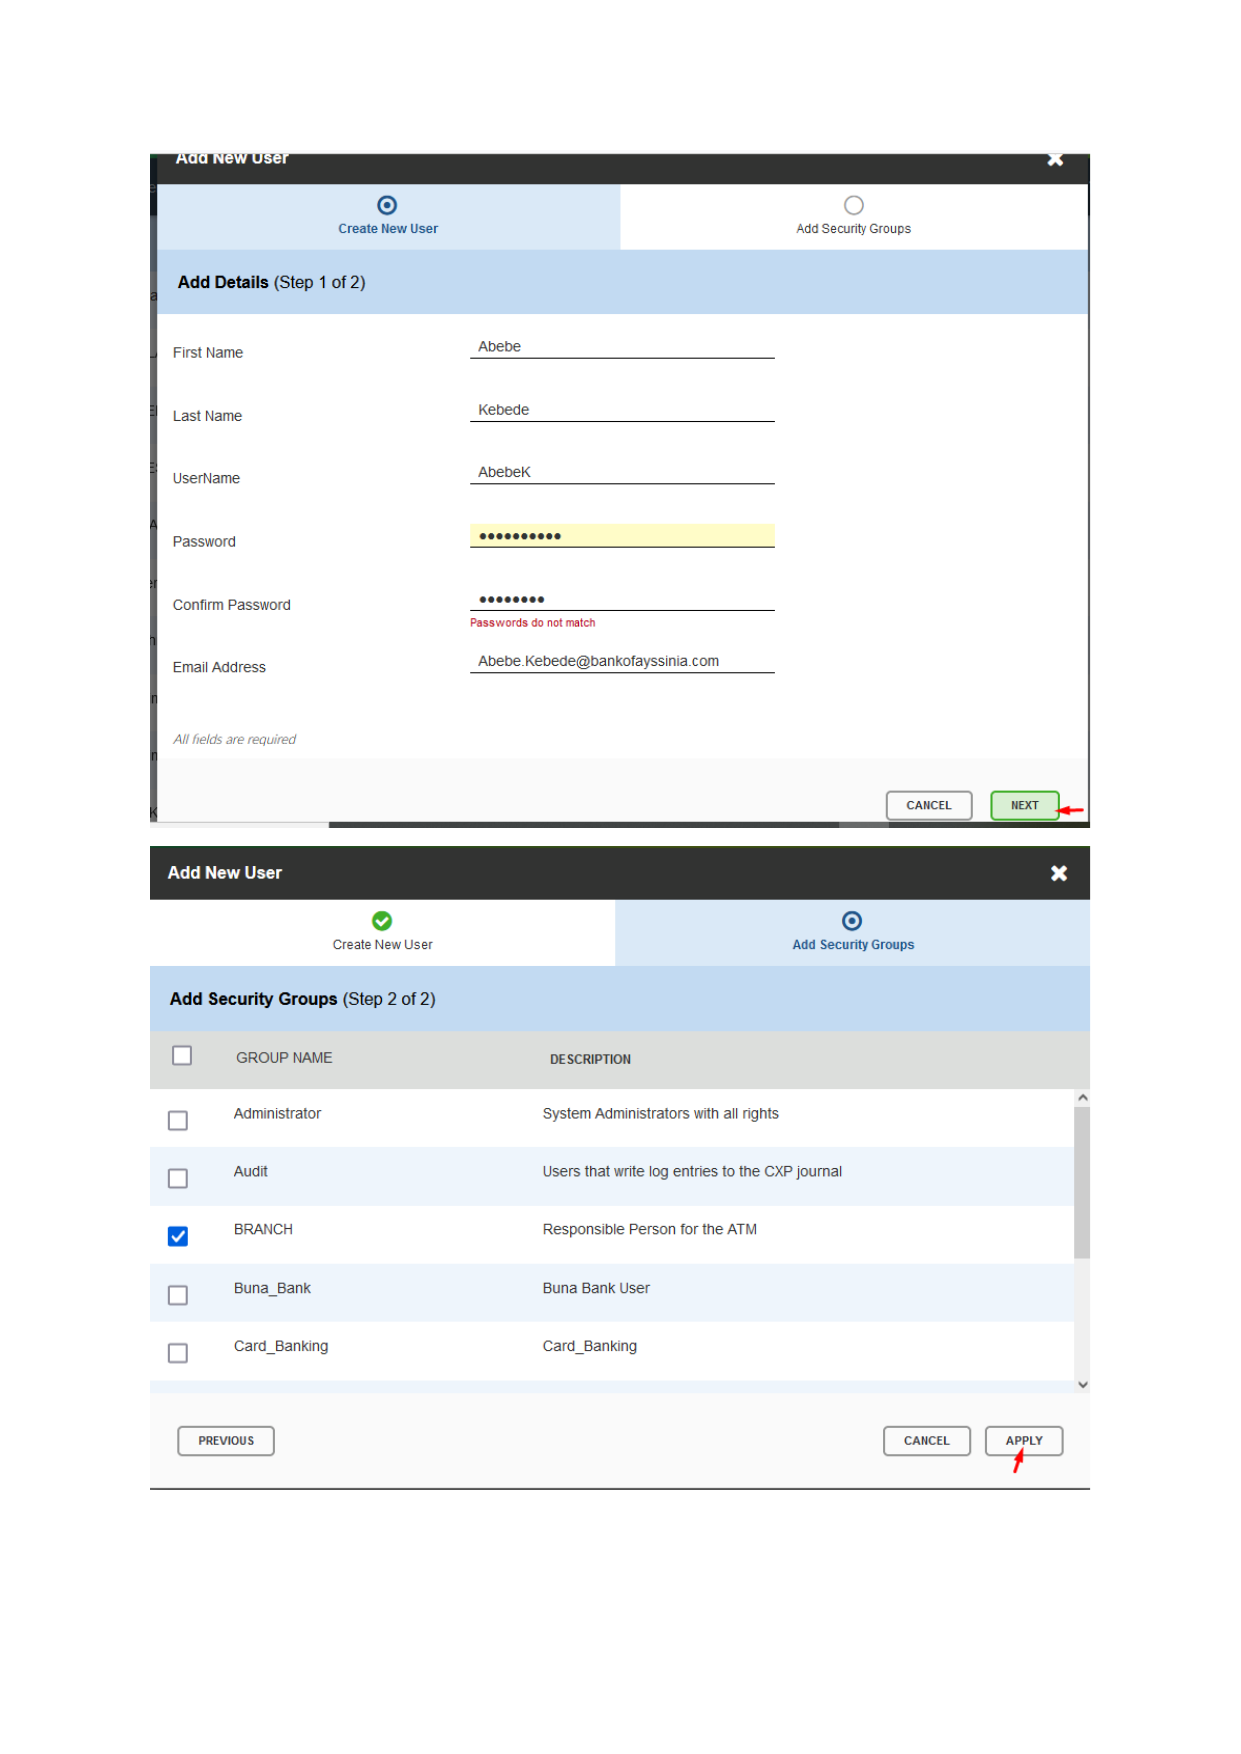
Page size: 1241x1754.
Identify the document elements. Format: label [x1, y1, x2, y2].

picture [150, 150, 1091, 828]
picture [150, 846, 1091, 1490]
